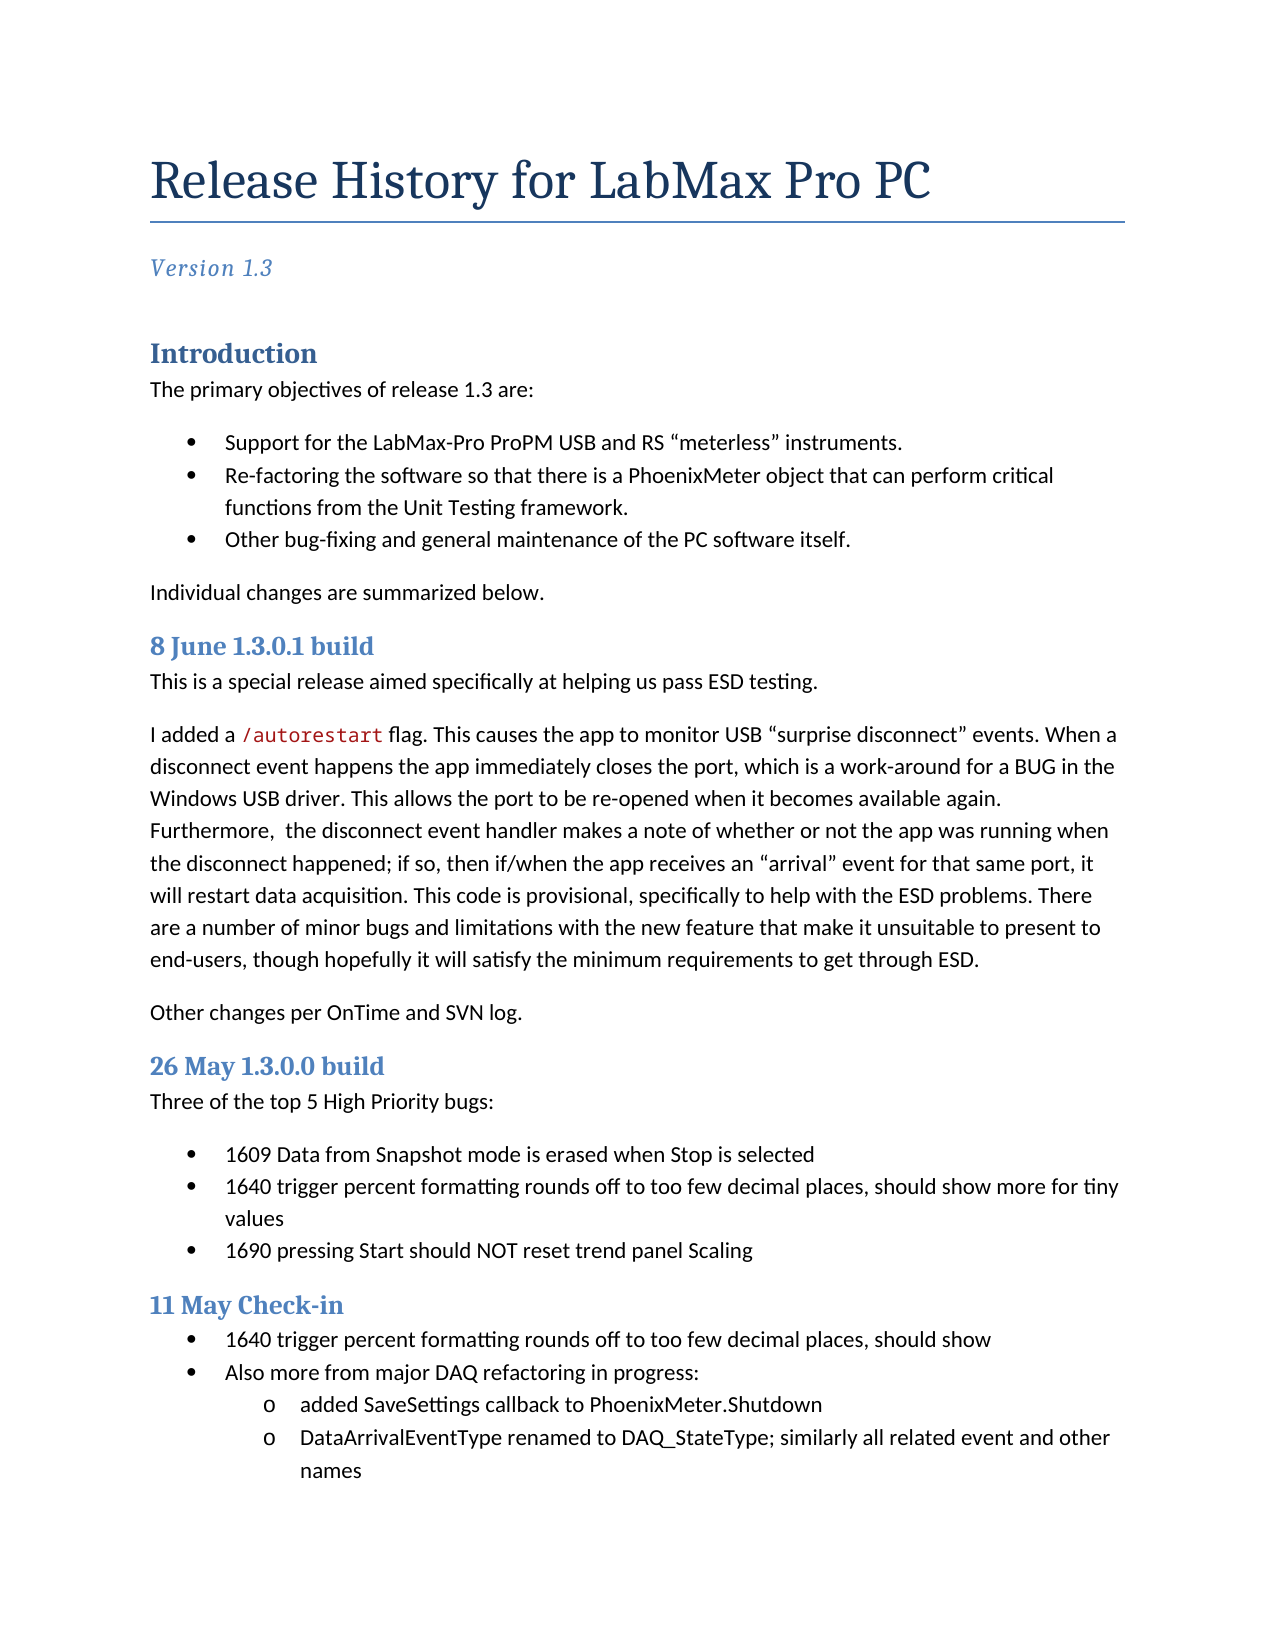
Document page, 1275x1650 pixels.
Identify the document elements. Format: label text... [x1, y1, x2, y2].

text Individual changes are summarized below. [150, 578, 1125, 606]
list 1690 pressing Start should NOT reset trend panel Scaling [187, 1237, 1125, 1265]
title Release History for LabMax Pro PC [150, 150, 1125, 221]
text I added a /autorestart flag. This causes the app to monitor USB “surprise disconnect” events. When a disconnect event happens the app immediately closes the port, which is a work-around for a BUG in the Windows USB driver. This allows the port to be re-opened when it becomes available again. Furthermore, the disconnect event handler makes a note of whether or not the app was running when the disconnect happened; if so, then if/when the app receives an “arrival” event for that same port, it will restart data acquisition. This code is provisional, specifically to help with the ESD problems. There are a number of minor bugs and limitations with the new feature that make it unsuitable to present to end-users, though hopefully it will satisfy the minimum requirements to get through ESD. [150, 720, 1125, 973]
text This is a special release aimed specifically at helping us pass ESD testing. [150, 667, 1125, 695]
list Support for the LabMax-Pro ProPM USB and RS “meterless” instruments. [187, 428, 1125, 457]
list Re-factoring the software so that there is a PhoenixMeter object that can perform critical functions from the Unit Testing framework. [187, 461, 1125, 521]
list 1640 trigger percent formatting rounds off to too few decimal places, should show [187, 1325, 1125, 1353]
subtitle Version 1.3 [150, 254, 1125, 283]
list Also more from major DAQ refactoring in progress: [187, 1358, 1125, 1386]
subtitle 11 May Check-in [150, 1290, 1125, 1321]
text Other changes per OnTime and SVN log. [150, 998, 1125, 1026]
text The primary objectives of release 1.3 are: [150, 376, 1125, 403]
subtitle 8 June 1.3.0.1 build [150, 631, 1125, 662]
subtitle Introduction [150, 337, 1125, 371]
text Three of the top 5 High Priority bugs: [150, 1087, 1125, 1115]
subtitle 26 May 1.3.0.0 build [150, 1051, 1125, 1082]
list DataArrivalEventType renamed to DAQ_StateType; similarly all related event and other names [262, 1423, 1125, 1485]
list added SaveSettings callback to PhoenixMeter.Shutdown [262, 1390, 1125, 1419]
list 1640 trigger percent formatting rounds off to too few decimal places, should show more for tiny values [187, 1172, 1125, 1232]
list Other bug-fixing and general maintenance of the PC software itself. [187, 525, 1125, 553]
list 1609 Data from Snapshot mode is erased when Stop is selected [187, 1140, 1125, 1168]
